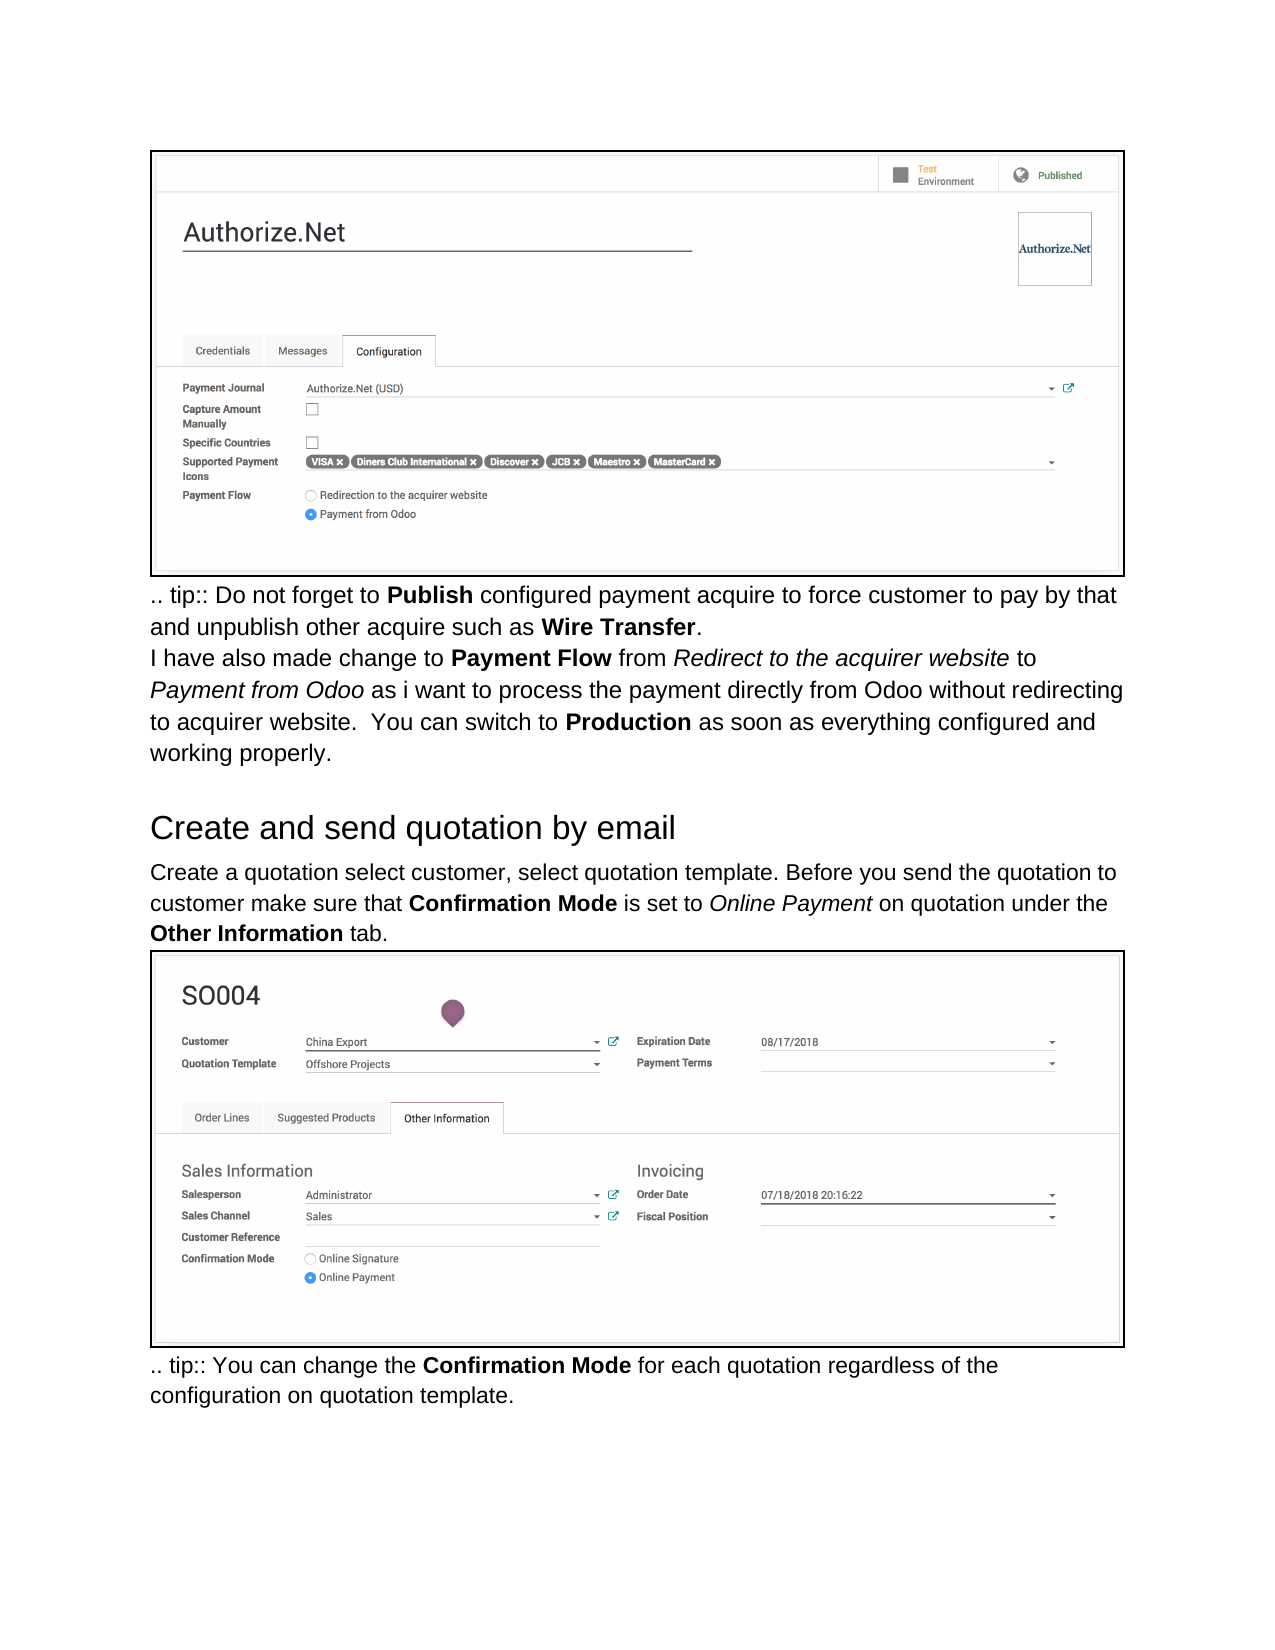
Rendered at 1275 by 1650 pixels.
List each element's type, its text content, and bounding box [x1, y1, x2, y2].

text Create a quotation select customer, select quotation template. Before you send the quotation to customer make sure that Confirmation Mode is set to Online Payment on quotation under the Other Information tab. [150, 859, 1125, 946]
text I have also made change to Payment Flow from Redirect to the acquirer website to Payment from Odoo as i want to process the payment directly from Odoo without redirecting to acquirer website. You can switch to Production as soon as everything configured and working properly. [150, 644, 1125, 767]
text .. tip:: You can change the Confirmation Mode for each quotation regardless of the configuration on quotation template. [150, 1352, 1125, 1408]
picture [152, 152, 1123, 575]
picture [152, 952, 1123, 1346]
text .. tip:: Do not forget to Publish configured payment acquire to force customer to pay by that and unpublish other acquire such as Wire Transfer. [150, 581, 1125, 640]
subtitle Create and send quotation by email [150, 808, 1125, 847]
